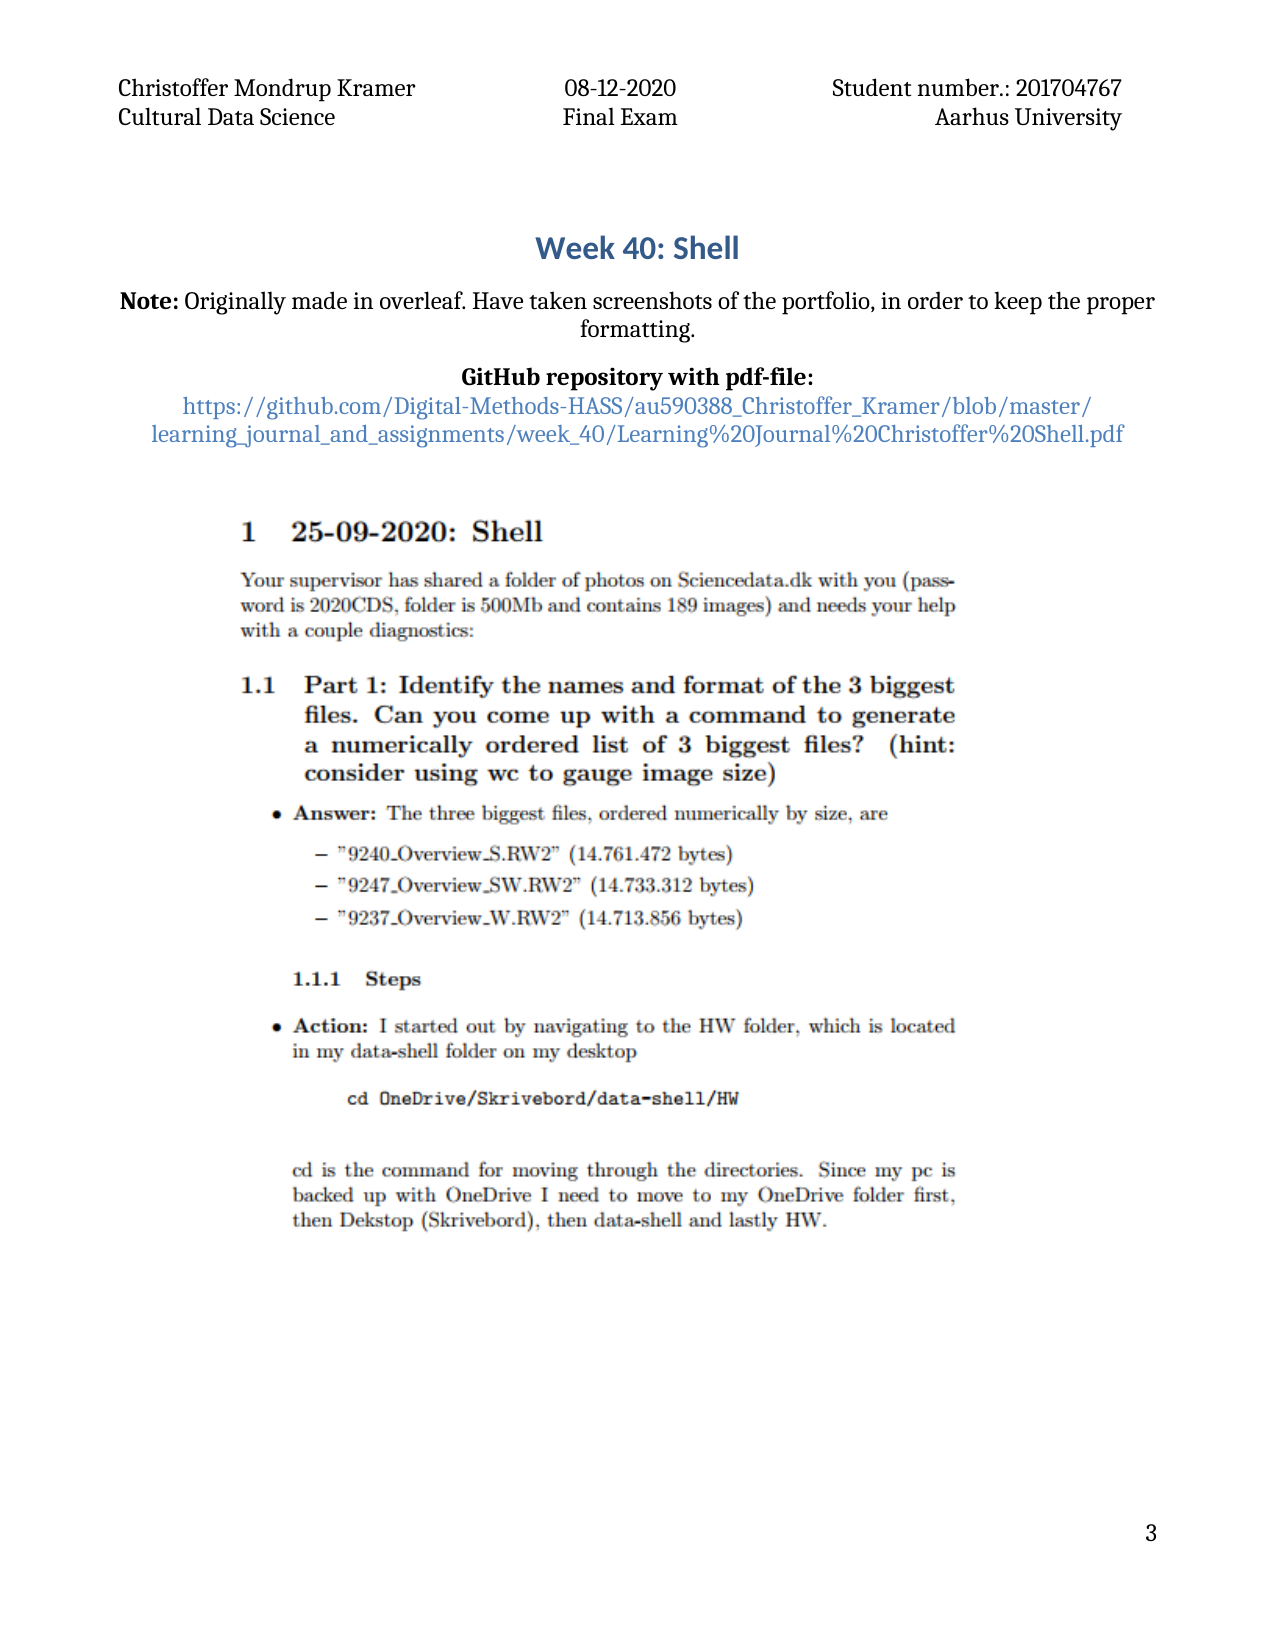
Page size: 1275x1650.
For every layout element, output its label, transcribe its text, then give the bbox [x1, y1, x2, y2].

text Note: Originally made in overleaf. Have taken screenshots of the portfolio, in order to keep the proper formatting. [118, 287, 1157, 344]
text GitHub repository with pdf-file: https://github.com/Digital-Methods-HASS/au590388_Christoffer_Kramer/blob/master/learning_journal_and_assignments/week_40/Learning%20Journal%20Christoffer%20Shell.pdf [118, 363, 1157, 449]
subtitle Week 40: Shell [118, 227, 1157, 268]
picture [214, 515, 1061, 1241]
